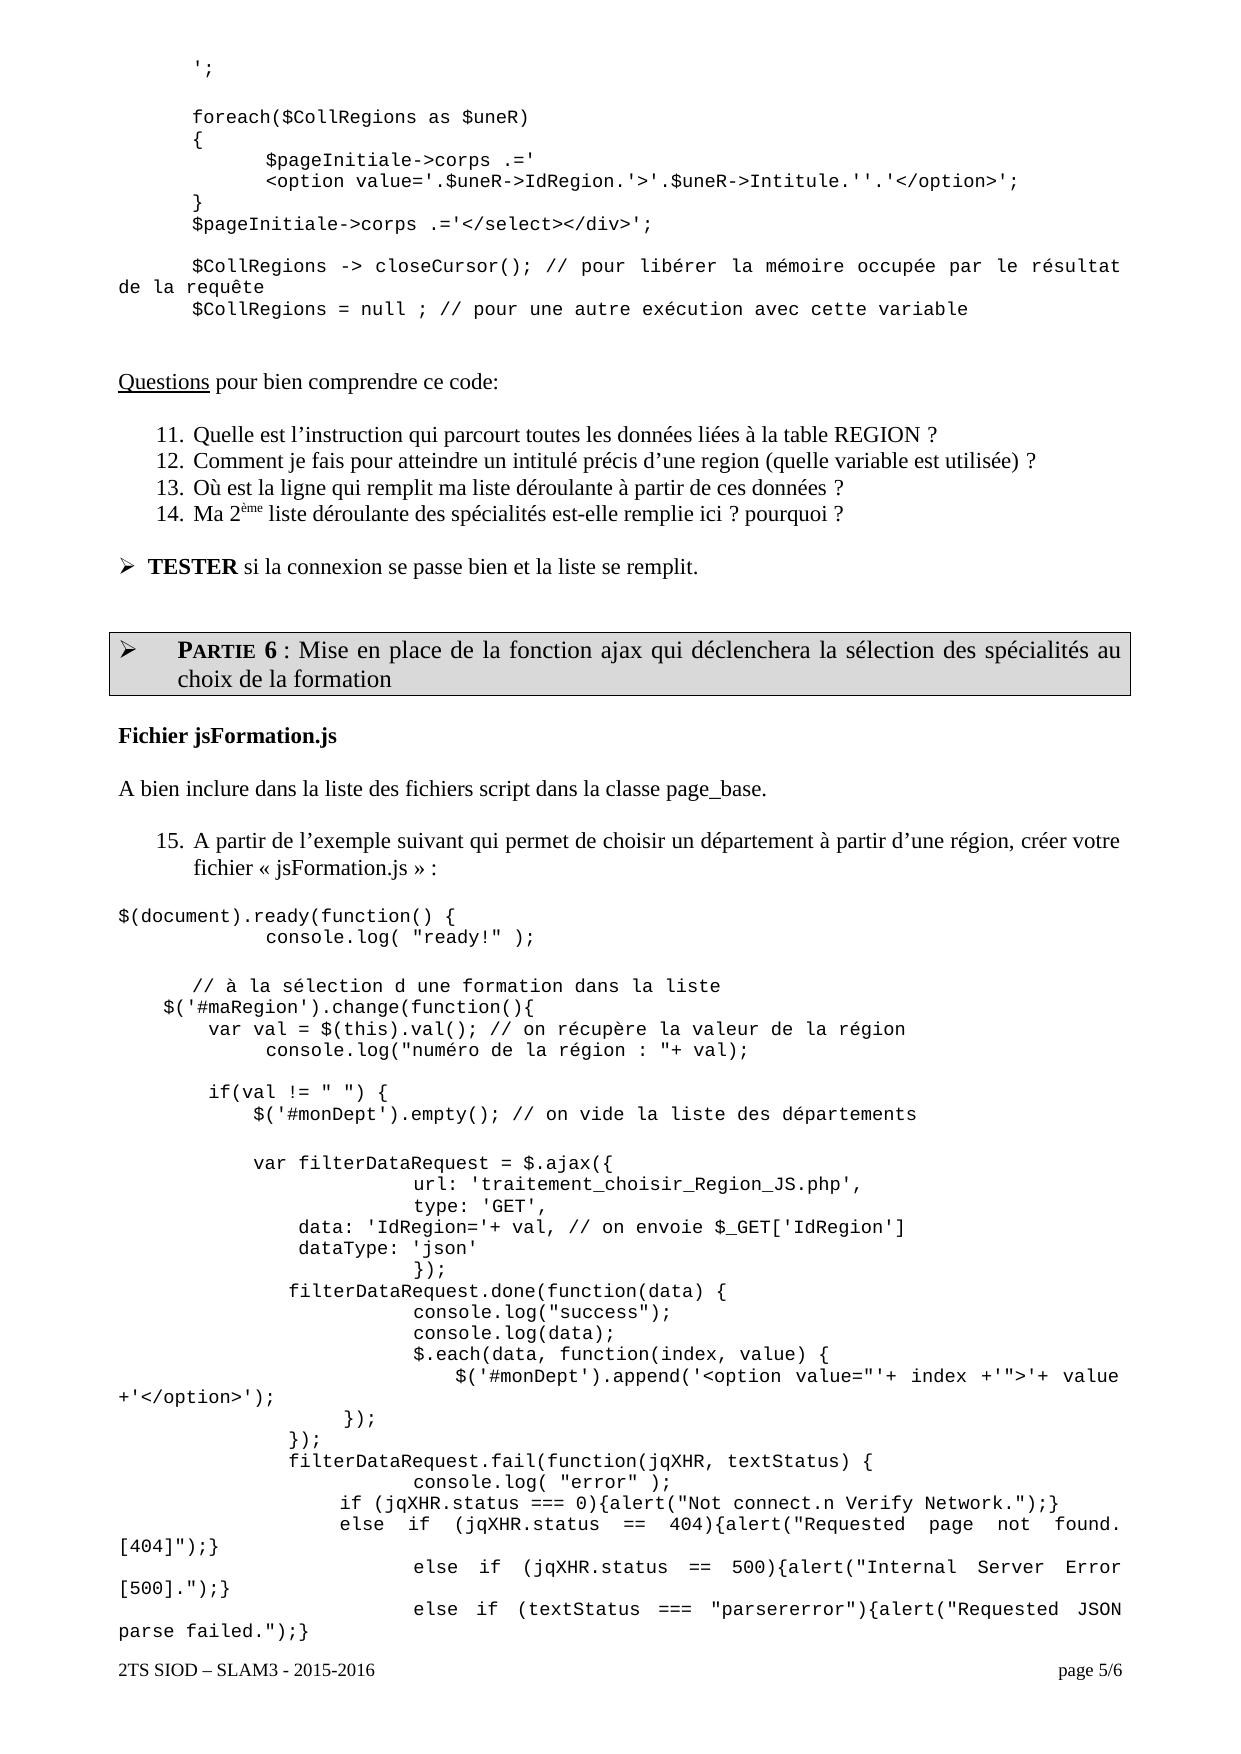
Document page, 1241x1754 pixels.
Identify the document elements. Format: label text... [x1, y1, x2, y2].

text A bien inclure dans la liste des fichiers script dans la classe page_base. [118, 775, 1122, 801]
text dataType: 'json' [118, 1239, 1122, 1260]
text }); [118, 1260, 1122, 1281]
list TESTER si la connexion se passe bien et la liste se remplit. [118, 553, 1122, 579]
text $(document).ready(function() { [118, 907, 1122, 928]
text Fichier jsFormation.js [118, 722, 1122, 748]
text '; [118, 59, 1122, 80]
text type: 'GET', [118, 1196, 1122, 1218]
text Questions pour bien comprendre ce code: [118, 368, 1122, 395]
text $('#monDept').empty(); // on vide la liste des départements [118, 1104, 1122, 1126]
text } [118, 193, 1122, 214]
text var filterDataRequest = $.ajax({ [118, 1154, 1122, 1175]
text data: 'IdRegion='+ val, // on envoie $_GET['IdRegion'] [118, 1218, 1122, 1239]
text $pageInitiale->corps .=' [118, 151, 1122, 172]
text if (jqXHR.status === 0){alert("Not connect.n Verify Network.");} [118, 1494, 1122, 1515]
text var val = $(this).val(); // on récupère la valeur de la région [118, 1019, 1122, 1041]
text { [118, 129, 1122, 151]
text }); [118, 1409, 1122, 1430]
list Partie 6 : Mise en place de la fonction ajax qui déclenchera la sélection des spécialités au choix de la formation [110, 633, 1130, 695]
text if(val != " ") { [118, 1083, 1122, 1104]
text console.log("numéro de la région : "+ val); [118, 1041, 1122, 1062]
list Où est la ligne qui remplit ma liste déroulante à partir de ces données ? [156, 474, 1122, 500]
text url: 'traitement_choisir_Region_JS.php', [118, 1175, 1122, 1196]
text filterDataRequest.fail(function(jqXHR, textStatus) { [118, 1451, 1122, 1473]
text }); [118, 1430, 1122, 1451]
text $('#maRegion').change(function(){ [118, 998, 1122, 1019]
text console.log( "error" ); [118, 1473, 1122, 1494]
text $CollRegions = null ; // pour une autre exécution avec cette variable [118, 299, 1122, 321]
text console.log( "ready!" ); [118, 928, 1122, 949]
text console.log("success"); [118, 1303, 1122, 1324]
list Quelle est l’instruction qui parcourt toutes les données liées à la table REGION ? [156, 421, 1122, 447]
text $.each(data, function(index, value) { [118, 1345, 1122, 1366]
text else if (textStatus === "parsererror"){alert("Requested JSON parse failed.");} [118, 1600, 1122, 1643]
text $('#monDept').append('<option value="'+ index +'">'+ value +'</option>'); [118, 1366, 1122, 1409]
list A partir de l’exemple suivant qui permet de choisir un département à partir d’une région, créer votre fichier « jsFormation.js » : [156, 827, 1122, 880]
text <option value='.$uneR->IdRegion.'>'.$uneR->Intitule.''.'</option>'; [118, 172, 1122, 193]
text // à la sélection d une formation dans la liste [118, 977, 1122, 998]
list Comment je fais pour atteindre un intitulé précis d’une region (quelle variable est utilisée) ? [156, 447, 1122, 474]
text foreach($CollRegions as $uneR) [118, 108, 1122, 129]
text $CollRegions -> closeCursor(); // pour libérer la mémoire occupée par le résultat de la requête [118, 257, 1122, 299]
text console.log(data); [118, 1324, 1122, 1345]
text else if (jqXHR.status == 404){alert("Requested page not found. [404]");} [118, 1515, 1122, 1558]
text else if (jqXHR.status == 500){alert("Internal Server Error [500].");} [118, 1558, 1122, 1600]
list Ma 2ème liste déroulante des spécialités est-elle remplie ici ? pourquoi ? [156, 500, 1122, 527]
text filterDataRequest.done(function(data) { [118, 1281, 1122, 1303]
text $pageInitiale->corps .='</select></div>'; [118, 214, 1122, 236]
